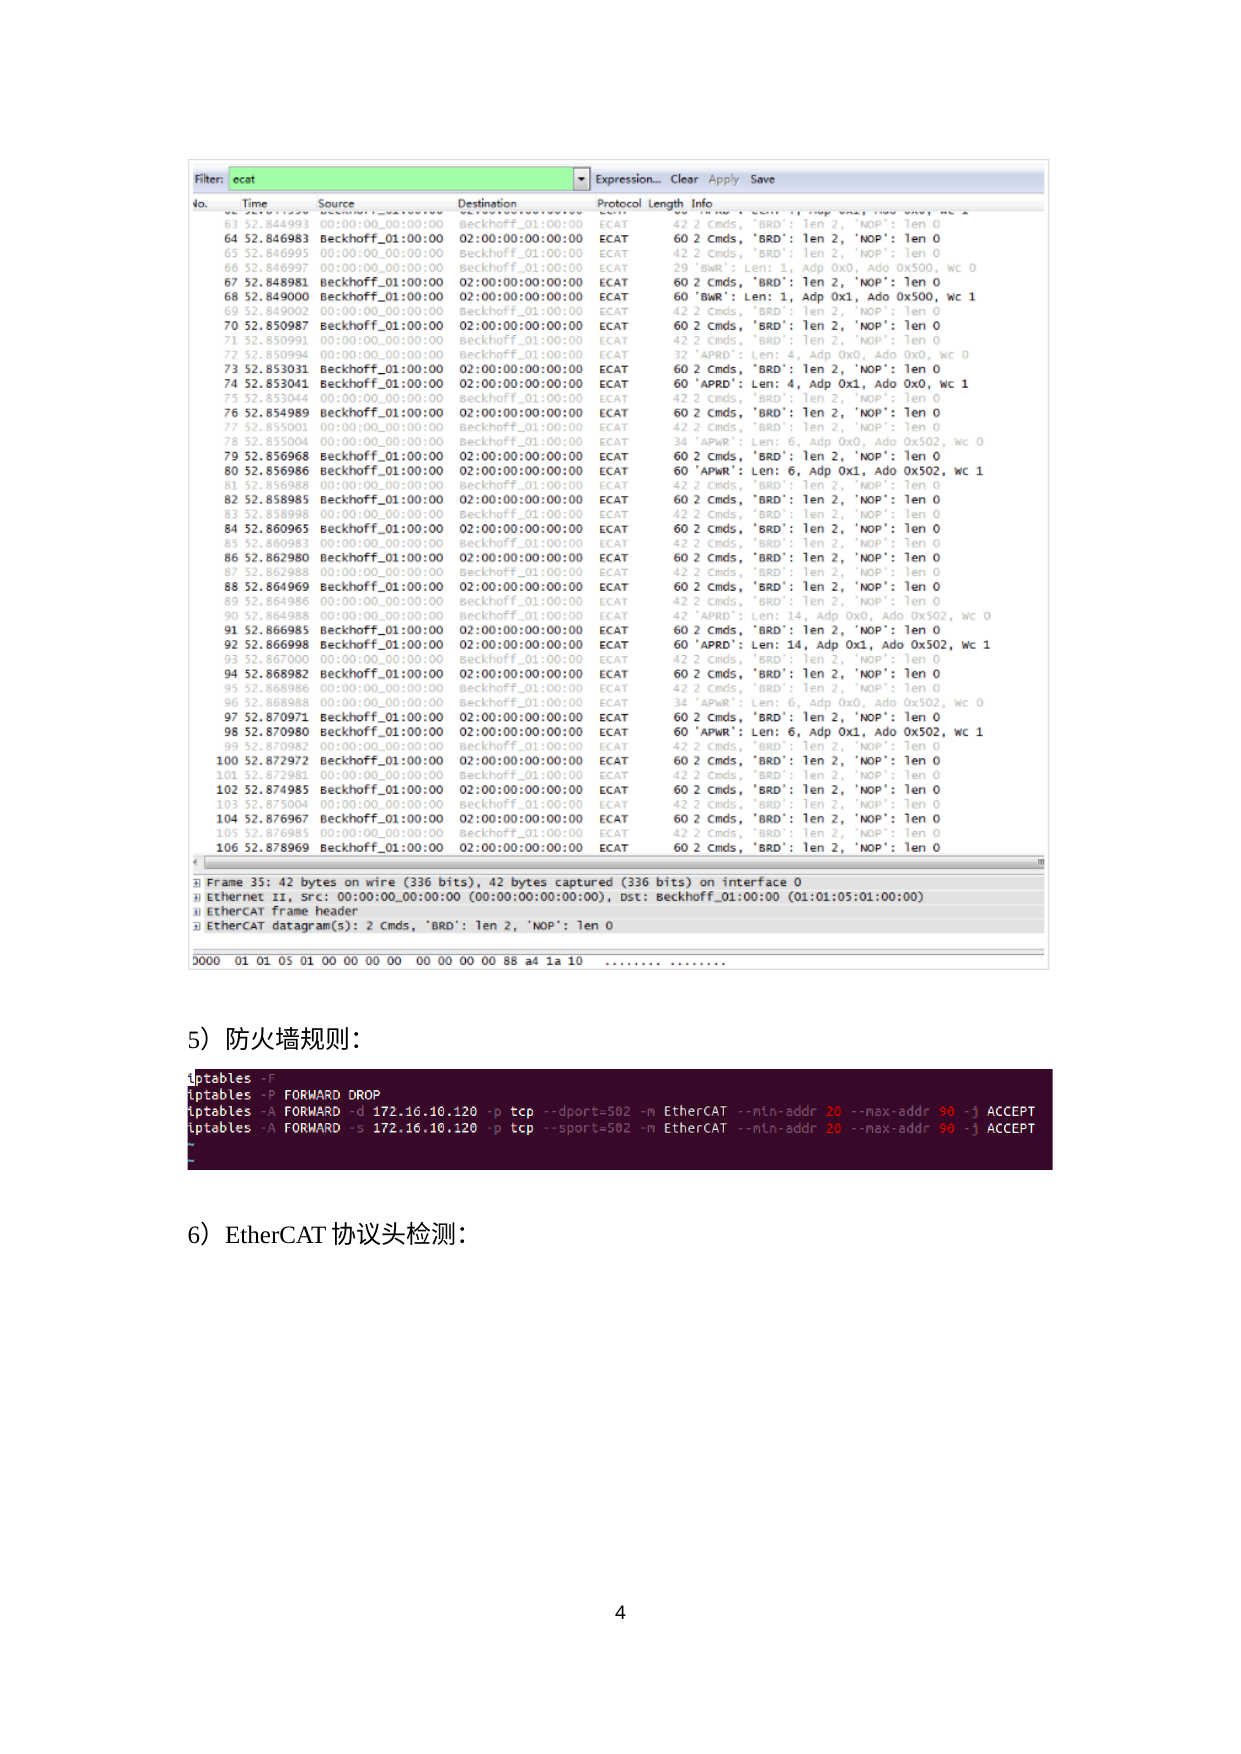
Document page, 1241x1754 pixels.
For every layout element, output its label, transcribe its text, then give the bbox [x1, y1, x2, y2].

text 6）EtherCAT协议头检测： [187, 1200, 1053, 1265]
picture [187, 159, 1053, 970]
text 5）防火墙规则： [187, 1005, 1053, 1069]
picture [187, 1069, 1053, 1170]
